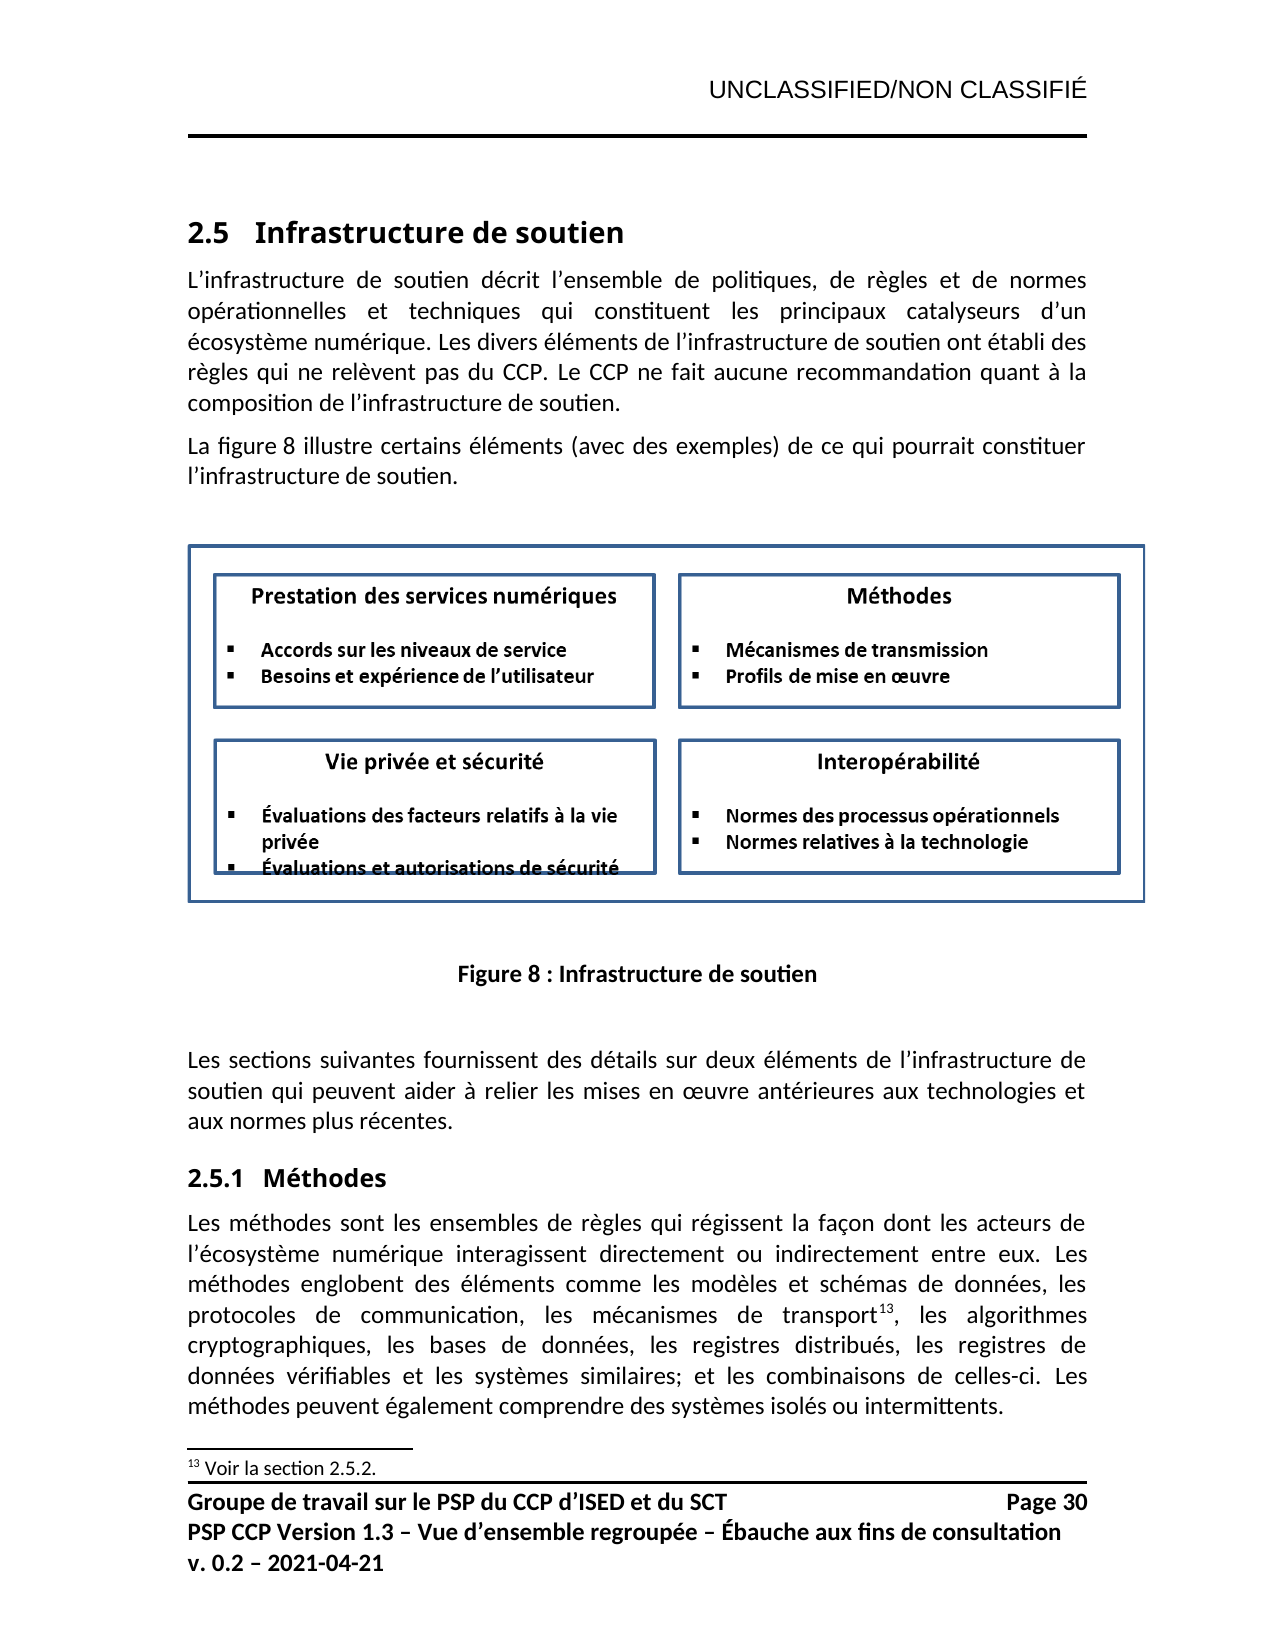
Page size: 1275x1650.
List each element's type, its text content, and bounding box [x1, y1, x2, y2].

text Les méthodes sont les ensembles de règles qui régissent la façon dont les acteurs de l’écosystème numérique interagissent directement ou indirectement entre eux. Les méthodes englobent des éléments comme les modèles et schémas de données, les protocoles de communication, les mécanismes de transport, les algorithmes cryptographiques, les bases de données, les registres distribués, les registres de données vérifiables et les systèmes similaires; et les combinaisons de celles-ci. Les méthodes peuvent également comprendre des systèmes isolés ou intermittents. [187, 1207, 1087, 1421]
subtitle Méthodes [187, 1161, 1087, 1195]
text Les sections suivantes fournissent des détails sur deux éléments de l’infrastructure de soutien qui peuvent aider à relier les mises en œuvre antérieures aux technologies et aux normes plus récentes. [187, 1044, 1087, 1136]
text La figure 8 illustre certains éléments (avec des exemples) de ce qui pourrait constituer l’infrastructure de soutien. [187, 430, 1087, 491]
picture [187, 544, 1146, 903]
text L’infrastructure de soutien décrit l’ensemble de politiques, de règles et de normes opérationnelles et techniques qui constituent les principaux catalyseurs d’un écosystème numérique. Les divers éléments de l’infrastructure de soutien ont établi des règles qui ne relèvent pas du CCP. Le CCP ne fait aucune recommandation quant à la composition de l’infrastructure de soutien. [187, 265, 1087, 417]
text Figure 8 : Infrastructure de soutien [187, 958, 1087, 989]
subtitle Infrastructure de soutien [187, 212, 1087, 252]
